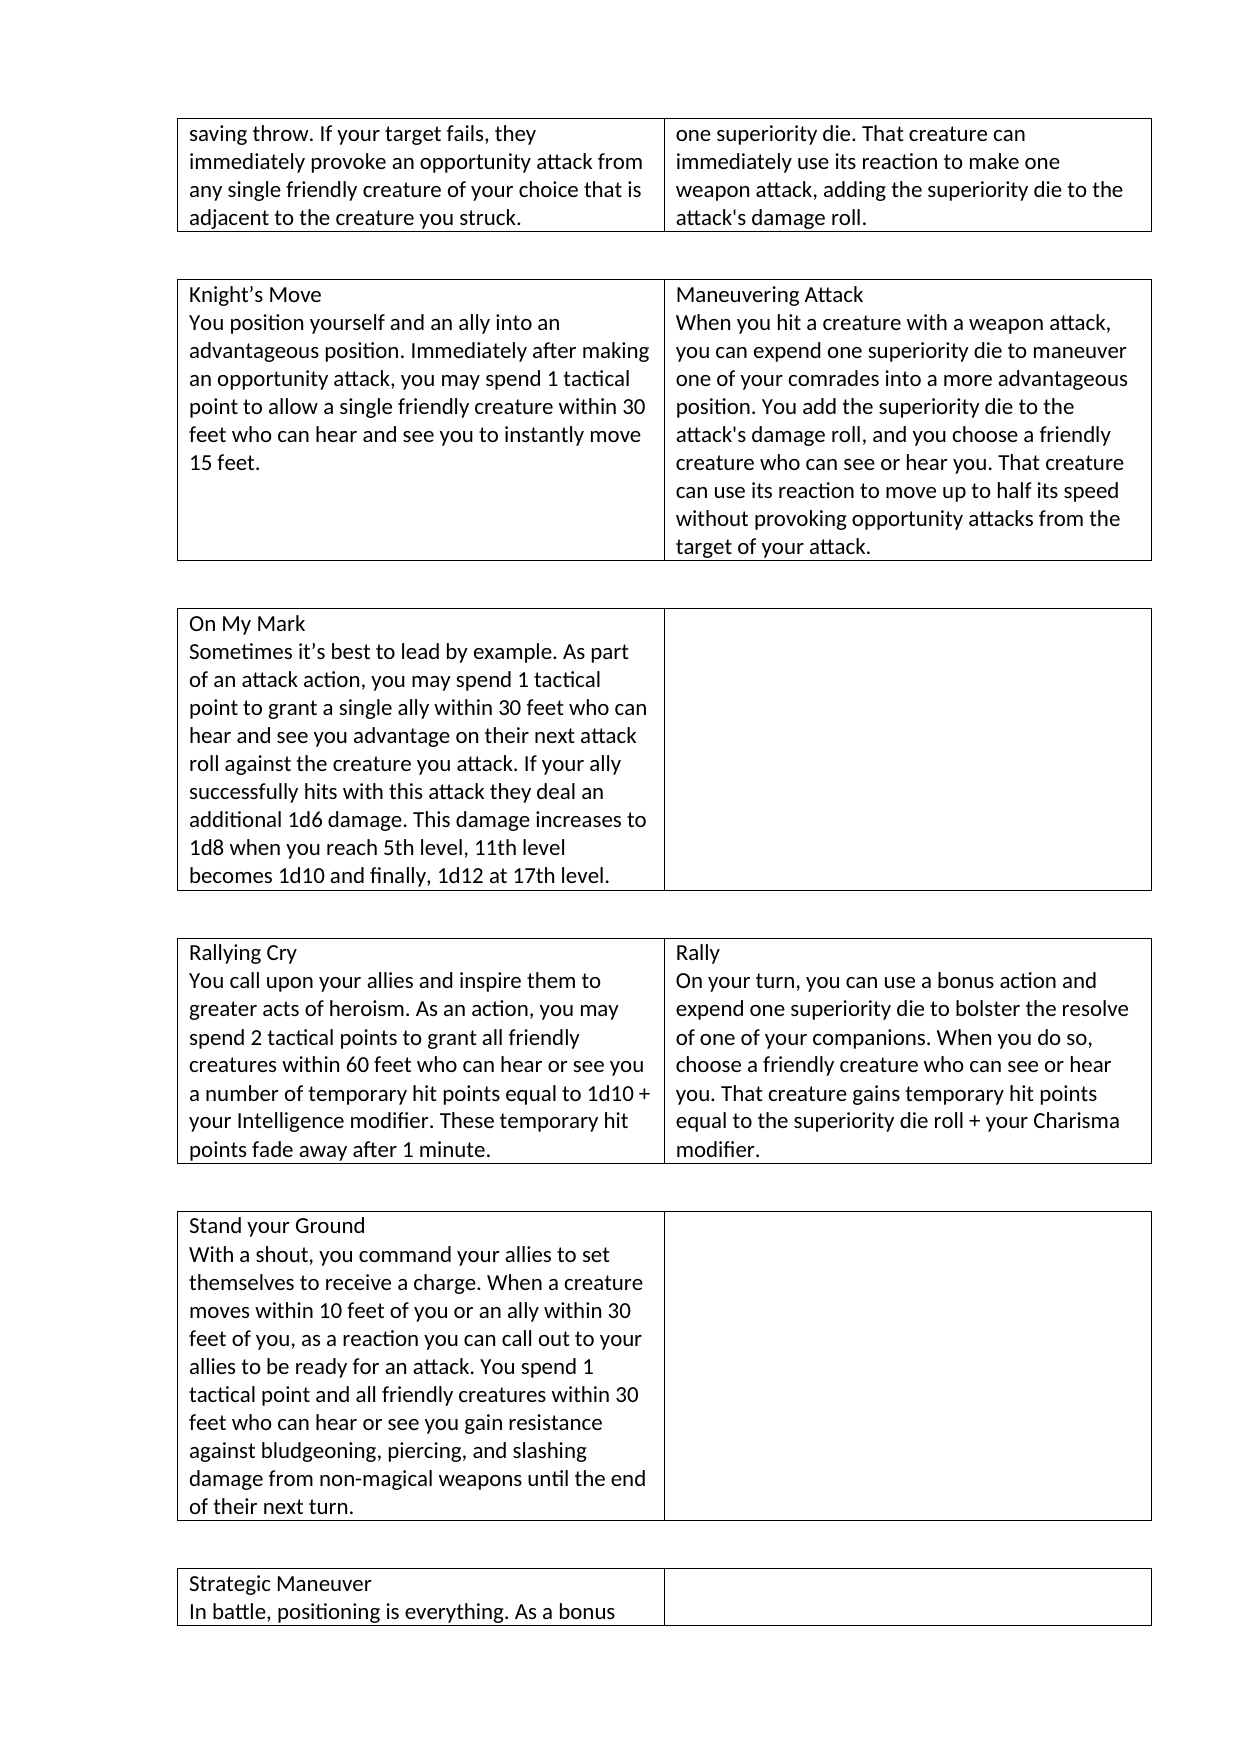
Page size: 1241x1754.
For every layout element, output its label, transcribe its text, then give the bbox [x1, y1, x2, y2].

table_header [665, 119, 1151, 231]
table_header Rallying Cry You call upon your allies and inspire them to greater acts of heroism. As an action, you may spend 2 tactical points to grant all friendly creatures within 60 feet who can hear or see you a number of temporary hit points equal to 1d10 + your Intelligence modifier. These temporary hit points fade away after 1 minute. [178, 939, 664, 1163]
table_header Knight’s Move You position yourself and an ally into an advantageous position. Immediately after making an opportunity attack, you may spend 1 tactical point to allow a single friendly creature within 30 feet who can hear and see you to instantly move 15 feet. [178, 280, 664, 560]
table_header Stand your Ground With a shout, you command your allies to set themselves to receive a charge. When a creature moves within 10 feet of you or an ally within 30 feet of you, as a reaction you can call out to your allies to be ready for an attack. You spend 1 tactical point and all friendly creatures within 30 feet who can hear or see you gain resistance against bludgeoning, piercing, and slashing damage from non-magical weapons until the end of their next turn. [178, 1212, 664, 1520]
table_header Rally On your turn, you can use a bonus action and expend one superiority die to bolster the resolve of one of your companions. When you do so, choose a friendly creature who can see or hear you. That creature gains temporary hit points equal to the superiority die roll + your Charisma modifier. [665, 939, 1151, 1163]
table_header [665, 1569, 1151, 1625]
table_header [178, 119, 664, 231]
table_header [665, 1212, 1151, 1520]
table_header Maneuvering Attack When you hit a creature with a weapon attack, you can expend one superiority die to maneuver one of your comrades into a more advantageous position. You add the superiority die to the attack's damage roll, and you choose a friendly creature who can see or hear you. That creature can use its reaction to move up to half its speed without provoking opportunity attacks from the target of your attack. [665, 280, 1151, 560]
table_header [665, 609, 1151, 889]
table_header On My Mark Sometimes it’s best to lead by example. As part of an attack action, you may spend 1 tactical point to grant a single ally within 30 feet who can hear and see you advantage on their next attack roll against the creature you attack. If your ally successfully hits with this attack they deal an additional 1d6 damage. This damage increases to 1d8 when you reach 5th level, 11th level becomes 1d10 and finally, 1d12 at 17th level. [178, 609, 664, 889]
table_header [178, 1569, 664, 1625]
